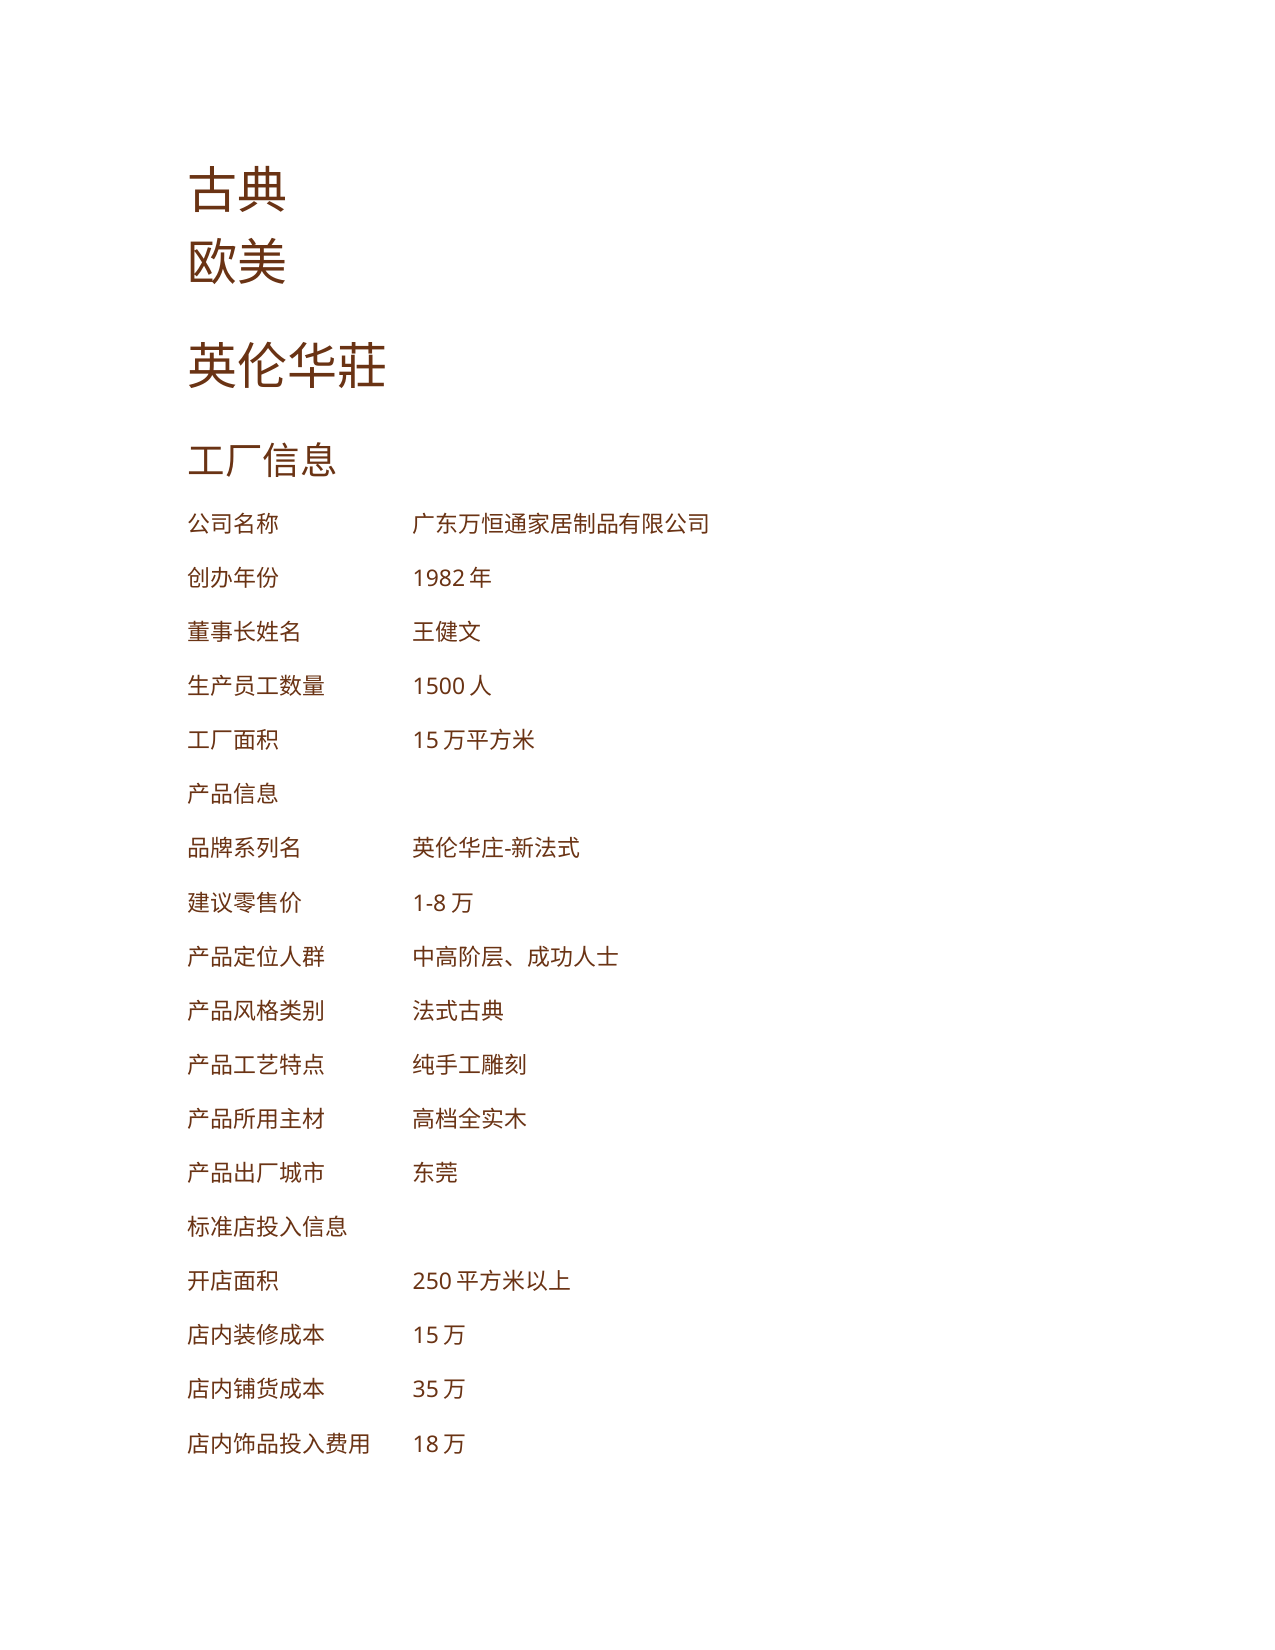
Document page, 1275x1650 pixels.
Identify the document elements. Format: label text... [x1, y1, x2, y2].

text 欧美 [187, 222, 1087, 295]
text 店内铺货成本 35万 [187, 1371, 1087, 1405]
text 产品工艺特点 纯手工雕刻 [187, 1047, 1087, 1080]
text 公司名称 广东万恒通家居制品有限公司 [187, 506, 1087, 539]
text 建议零售价 1-8万 [187, 884, 1087, 918]
text 英伦华莊 [187, 326, 1087, 399]
text 古典 [187, 150, 1087, 222]
text 店内装修成本 15万 [187, 1317, 1087, 1351]
text 董事长姓名 王健文 [187, 614, 1087, 647]
text 标准店投入信息 [187, 1209, 1087, 1242]
text 店内饰品投入费用 18万 [187, 1426, 1087, 1459]
text 工厂面积 15万平方米 [187, 722, 1087, 755]
text 品牌系列名 英伦华庄-新法式 [187, 830, 1087, 864]
text 工厂信息 [187, 431, 1087, 485]
text 产品风格类别 法式古典 [187, 993, 1087, 1026]
text 开店面积 250平方米以上 [187, 1263, 1087, 1296]
text 产品出厂城市 东莞 [187, 1155, 1087, 1188]
text 产品所用主材 高档全实木 [187, 1101, 1087, 1134]
text 产品定位人群 中高阶层、成功人士 [187, 939, 1087, 972]
text 生产员工数量 1500人 [187, 668, 1087, 701]
text 创办年份 1982年 [187, 560, 1087, 593]
text 产品信息 [187, 776, 1087, 809]
